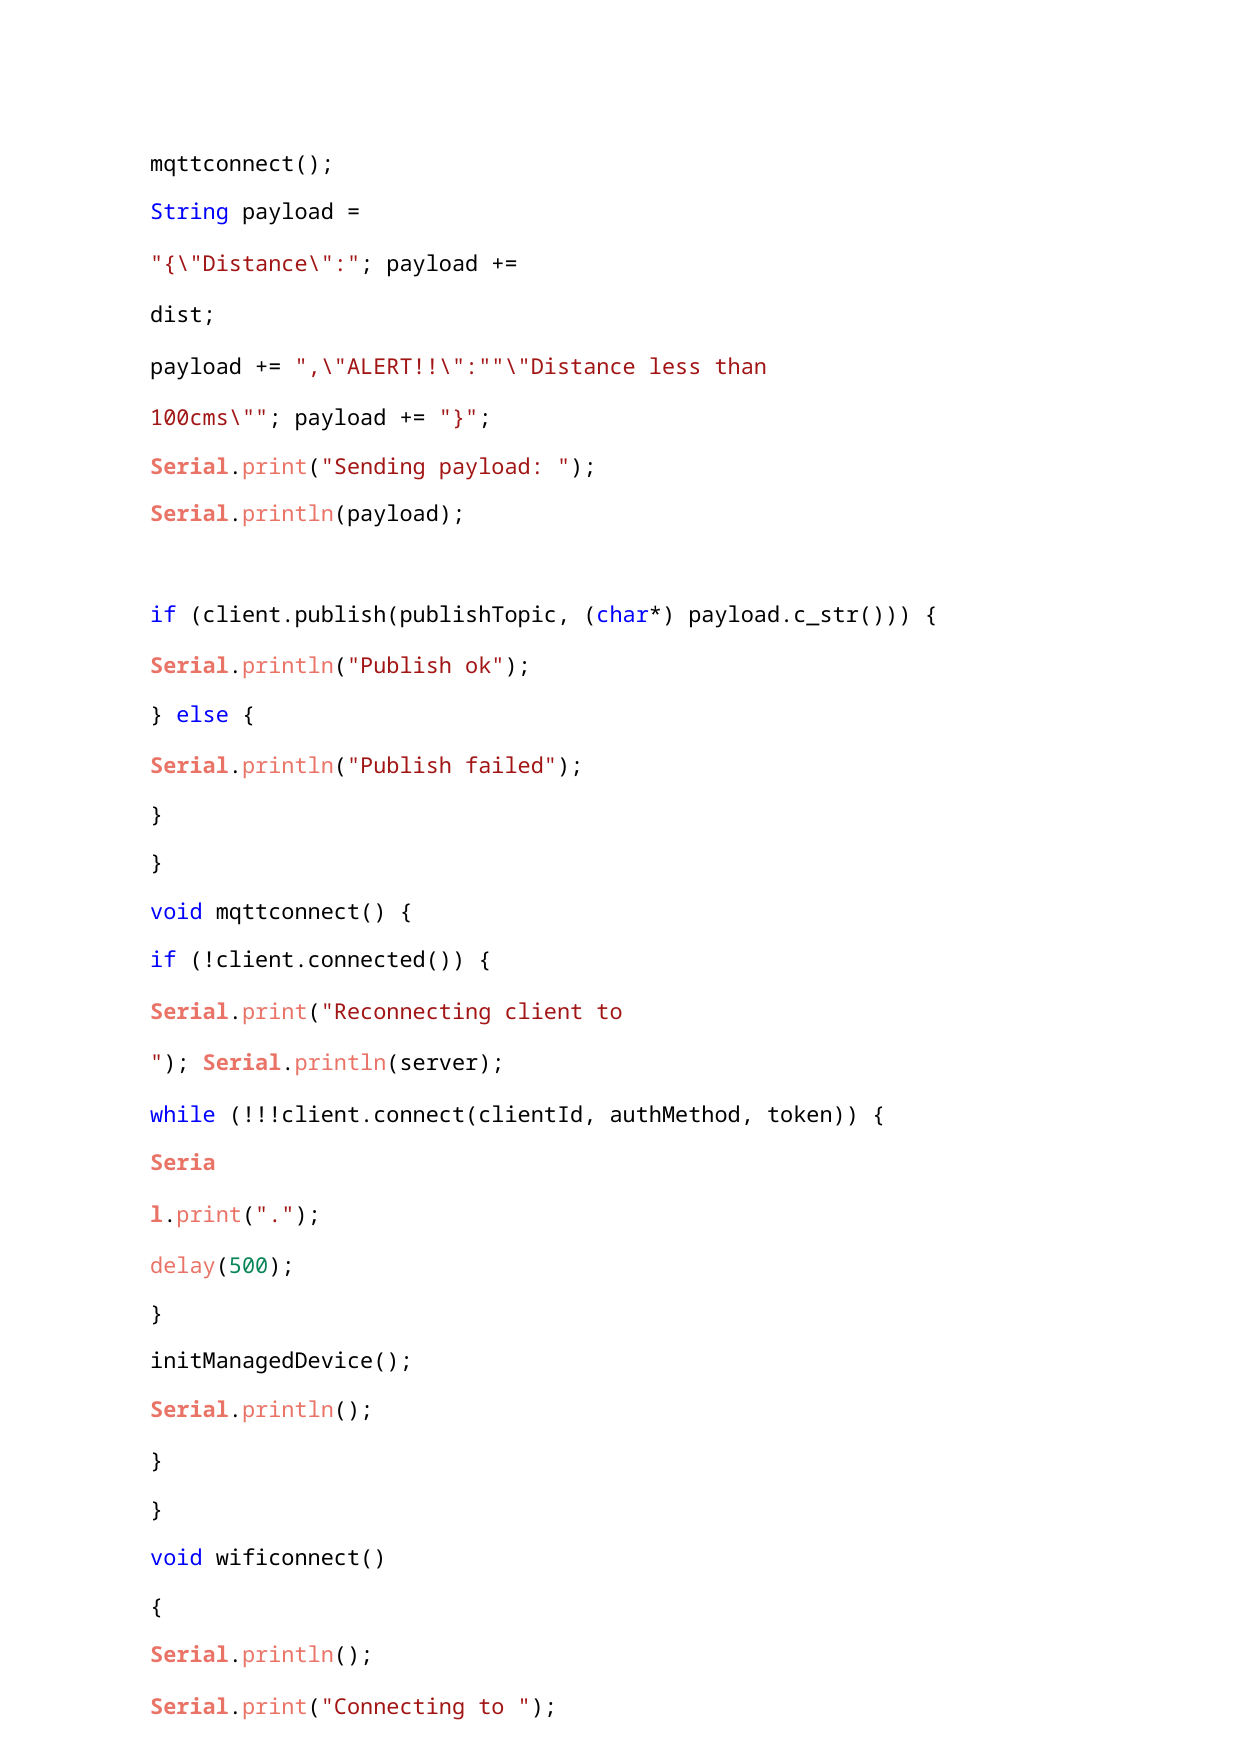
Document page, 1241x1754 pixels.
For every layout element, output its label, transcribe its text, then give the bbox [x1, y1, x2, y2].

text { [150, 1591, 1101, 1621]
text void mqttconnect() { [150, 896, 1101, 926]
text mqttconnect(); [150, 148, 1101, 178]
text Serial.println(payload); [150, 498, 1101, 528]
text } [150, 1301, 1101, 1327]
text } [150, 799, 1101, 829]
text } else { [150, 699, 1101, 729]
text Serial.println("Publish ok"); [150, 650, 1101, 680]
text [150, 1639, 619, 1720]
text } [150, 1494, 1101, 1524]
text initManagedDevice(); [150, 1345, 1101, 1375]
text if (!client.connected()) { Serial.print("Reconnecting client to "); Serial.println(server); [150, 944, 633, 1077]
text Serial.println(); [150, 1394, 1101, 1423]
text while (!!!client.connect(clientId, authMethod, token)) { [150, 1099, 1101, 1128]
text String payload = "{\"Distance\":"; payload += dist; [150, 196, 561, 329]
text void wificonnect() [150, 1542, 1101, 1572]
text Serial.println("Publish failed"); [150, 751, 1101, 780]
text Serial.print("Sending payload: "); [150, 454, 1101, 479]
text } [150, 847, 1101, 877]
text Serial.print("."); delay(500); [150, 1147, 368, 1280]
text } [150, 1445, 1101, 1475]
text payload += ",\"ALERT!!\":""\"Distance less than 100cms\""; payload += "}"; [150, 351, 849, 432]
text if (client.publish(publishTopic, (char*) payload.c_str())) { [150, 599, 1101, 629]
